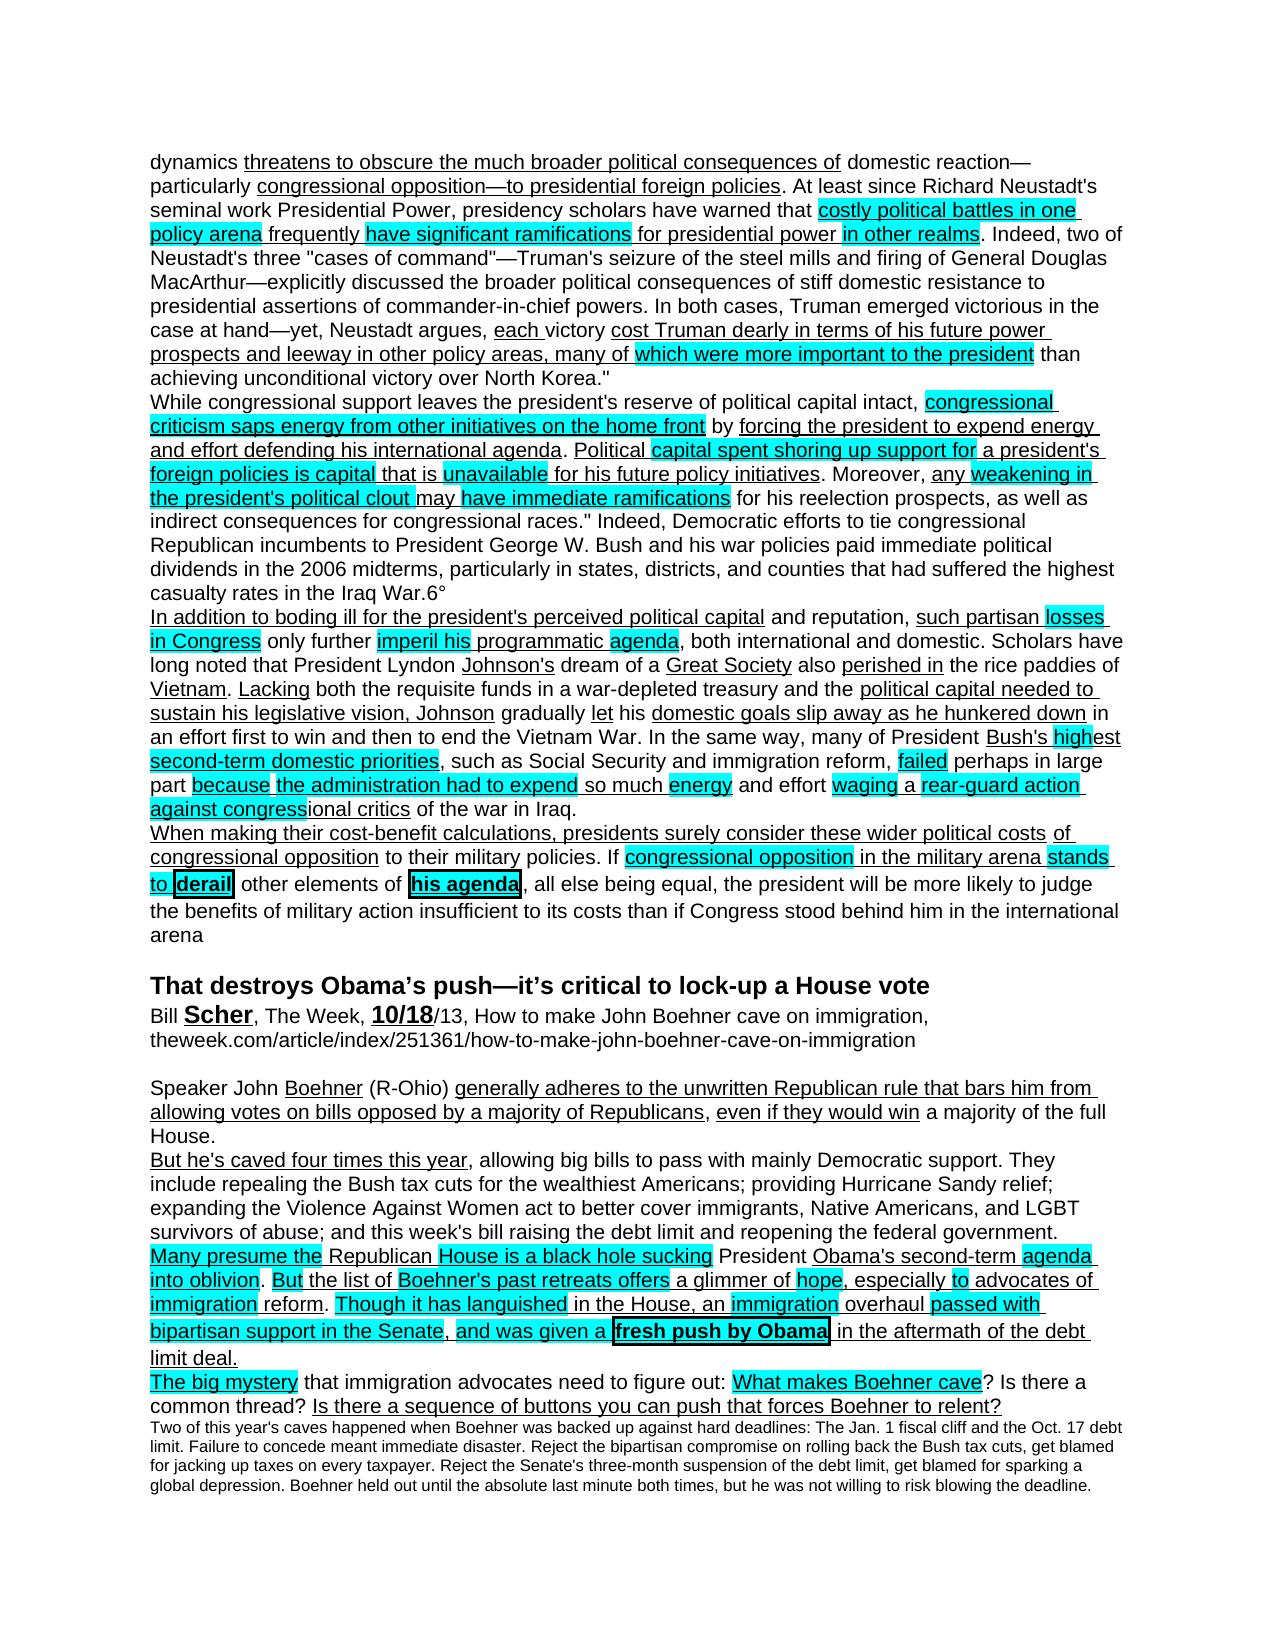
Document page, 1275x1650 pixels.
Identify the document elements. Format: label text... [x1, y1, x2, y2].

text That destroys Obama’s push—it’s critical to lock-up a House vote [150, 971, 1125, 999]
text When making their cost-benefit calculations, presidents surely consider these wider political costs of congressional opposition to their military policies. If congressional opposition in the military arena stands to derail other elements of his agenda, all else being equal, the president will be more likely to judge the benefits of military action insufficient to its costs than if Congress stood behind him in the international arena [150, 821, 1125, 947]
text Bill Scher, The Week, 10/18/13, How to make John Boehner cave on immigration, theweek.com/article/index/251361/how-to-make-john-boehner-cave-on-immigration [150, 999, 1125, 1052]
text While congressional support leaves the president's reserve of political capital intact, congressional criticism saps energy from other initiatives on the home front by forcing the president to expend energy and effort defending his international agenda. Political capital spent shoring up support for a president's foreign policies is capital that is unavailable for his future policy initiatives. Moreover, any weakening in the president's political clout may have immediate ramifications for his reelection prospects, as well as indirect consequences for congressional races." Indeed, Democratic efforts to tie congressional Republican incumbents to President George W. Bush and his war policies paid immediate political dividends in the 2006 midterms, particularly in states, districts, and counties that had suffered the highest casualty rates in the Iraq War.6° [150, 389, 1125, 605]
text But he's caved four times this year, allowing big bills to pass with mainly Democratic support. They include repealing the Bush tax cuts for the wealthiest Americans; providing Hurricane Sandy relief; expanding the Violence Against Women act to better cover immigrants, Native Americans, and LGBT survivors of abuse; and this week's bill raising the debt limit and reopening the federal government. [150, 1148, 1125, 1244]
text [150, 150, 1125, 389]
text Two of this year's caves happened when Boehner was backed up against hard deadlines: The Jan. 1 fiscal cliff and the Oct. 17 debt limit. Failure to concede meant immediate disaster. Reject the bipartisan compromise on rolling back the Bush tax cuts, get blamed for jacking up taxes on every taxpayer. Reject the Senate's three-month suspension of the debt limit, get blamed for sparking a global depression. Boehner held out until the absolute last minute both times, but he was not willing to risk blowing the deadline. [150, 1418, 1125, 1494]
text The big mystery that immigration advocates need to figure out: What makes Boehner cave? Is there a common thread? Is there a sequence of buttons you can push that forces Boehner to relent? [150, 1370, 1125, 1418]
text Speaker John Boehner (R-Ohio) generally adheres to the unwritten Republican rule that bars him from allowing votes on bills opposed by a majority of Republicans, even if they would win a majority of the full House. [150, 1076, 1125, 1148]
text Many presume the Republican House is a black hole sucking President Obama's second-term agenda into oblivion. But the list of Boehner's past retreats offers a glimmer of hope, especially to advocates of immigration reform. Though it has languished in the House, an immigration overhaul passed with bipartisan support in the Senate, and was given a fresh push by Obama in the aftermath of the debt limit deal. [150, 1244, 1125, 1370]
text In addition to boding ill for the president's perceived political capital and reputation, such partisan losses in Congress only further imperil his programmatic agenda, both international and domestic. Scholars have long noted that President Lyndon Johnson's dream of a Great Society also perished in the rice paddies of Vietnam. Lacking both the requisite funds in a war-depleted treasury and the political capital needed to sustain his legislative vision, Johnson gradually let his domestic goals slip away as he hunkered down in an effort first to win and then to end the Vietnam War. In the same way, many of President Bush's highest second-term domestic priorities, such as Social Security and immigration reform, failed perhaps in large part because the administration had to expend so much energy and effort waging a rear-guard action against congressional critics of the war in Iraq. [150, 605, 1125, 821]
